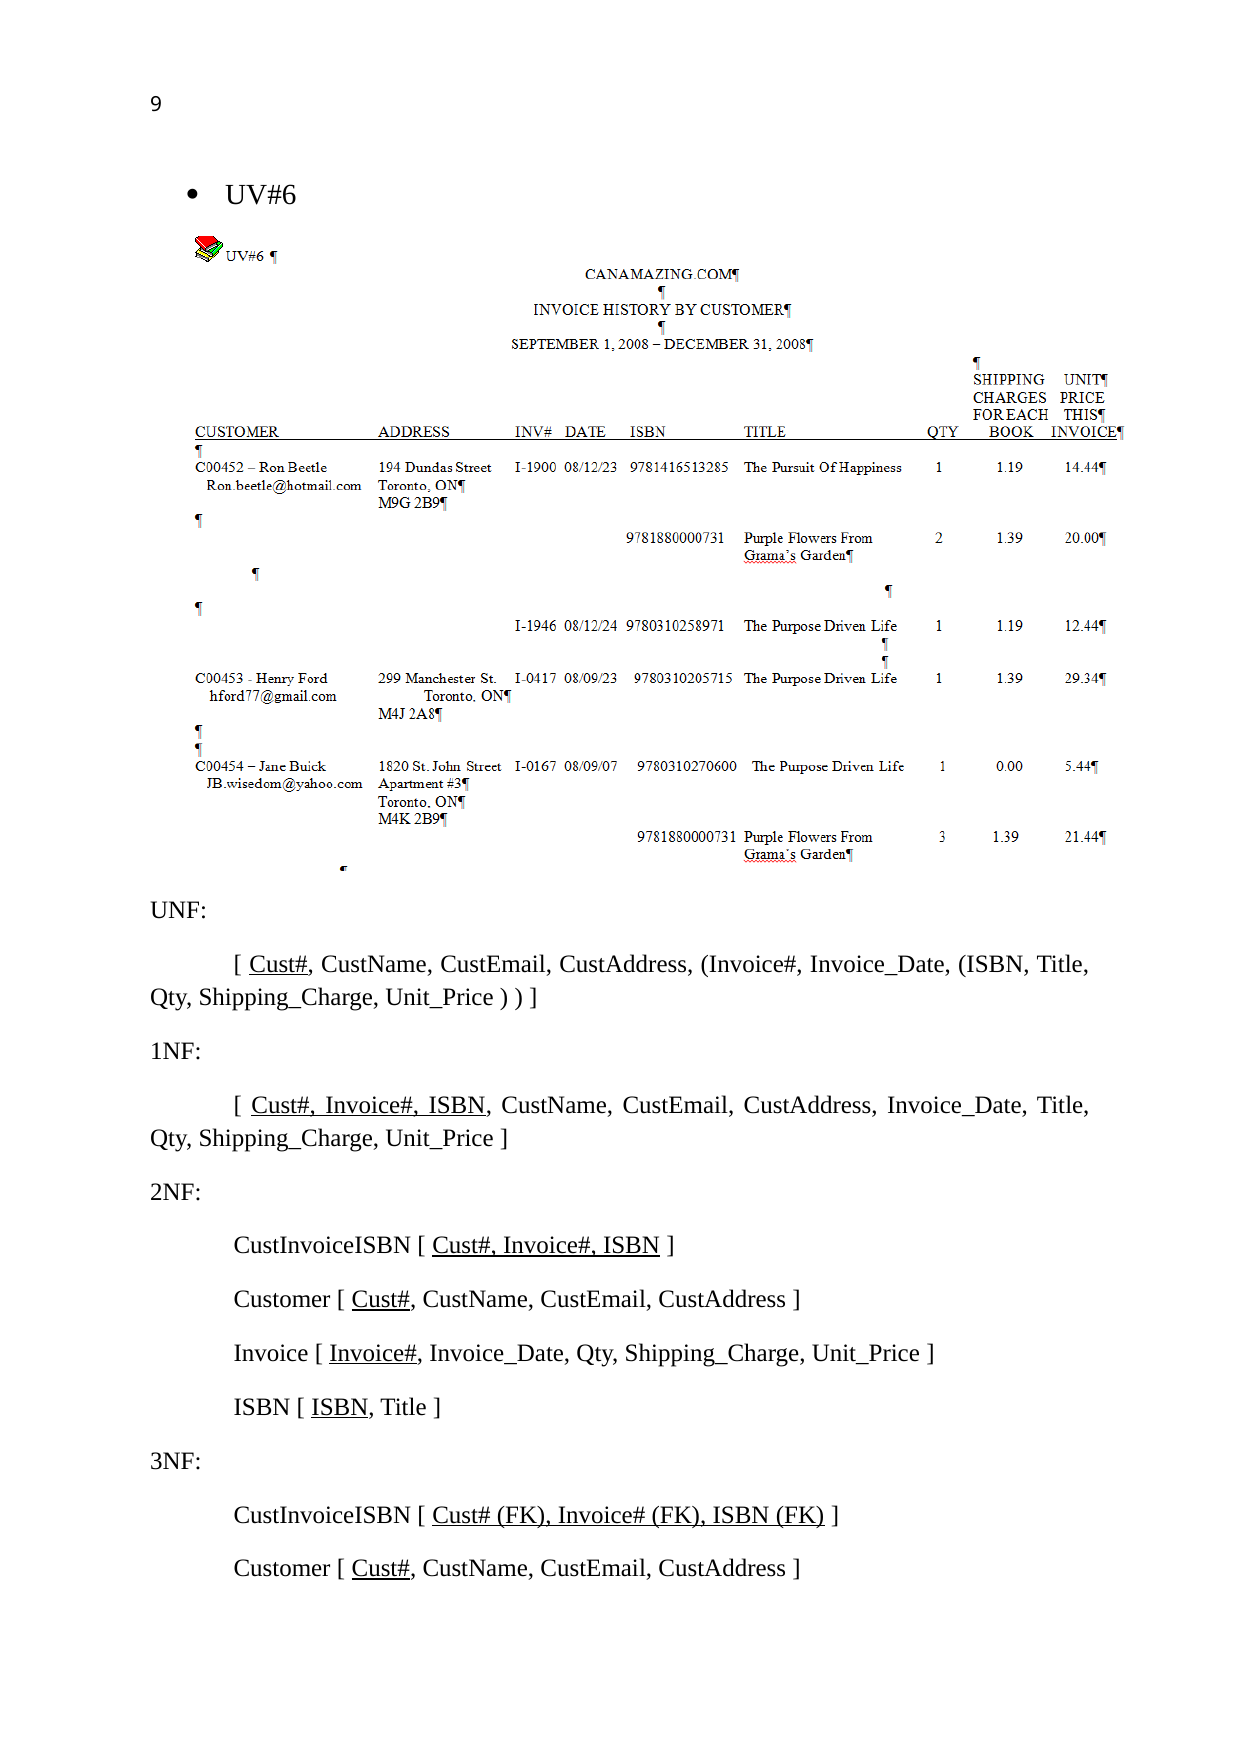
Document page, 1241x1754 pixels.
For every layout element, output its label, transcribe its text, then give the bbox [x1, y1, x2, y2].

text Invoice [ Invoice#, Invoice_Date, Qty, Shipping_Charge, Unit_Price ] [150, 1338, 1090, 1367]
text CustInvoiceISBN [ Cust# (FK), Invoice# (FK), ISBN (FK) ] [150, 1500, 1090, 1528]
text [ Cust#, Invoice#, ISBN, CustName, CustEmail, CustAddress, Invoice_Date, Title, Qty, Shipping_Charge, Unit_Price ] [150, 1090, 1090, 1151]
picture [187, 236, 1128, 871]
text CustInvoiceISBN [ Cust#, Invoice#, ISBN ] [150, 1230, 1090, 1259]
text 2NF: [150, 1177, 1090, 1205]
text Customer [ Cust#, CustName, CustEmail, CustAddress ] [150, 1553, 1090, 1582]
text ISBN [ ISBN, Title ] [150, 1392, 1090, 1421]
text 3NF: [150, 1446, 1090, 1474]
list UV#6 [187, 177, 1090, 211]
text [ Cust#, CustName, CustEmail, CustAddress, (Invoice#, Invoice_Date, (ISBN, Title, Qty, Shipping_Charge, Unit_Price ) ) ] [150, 949, 1090, 1011]
text 1NF: [150, 1036, 1090, 1064]
text Customer [ Cust#, CustName, CustEmail, CustAddress ] [150, 1284, 1090, 1313]
text UNF: [150, 895, 1090, 924]
